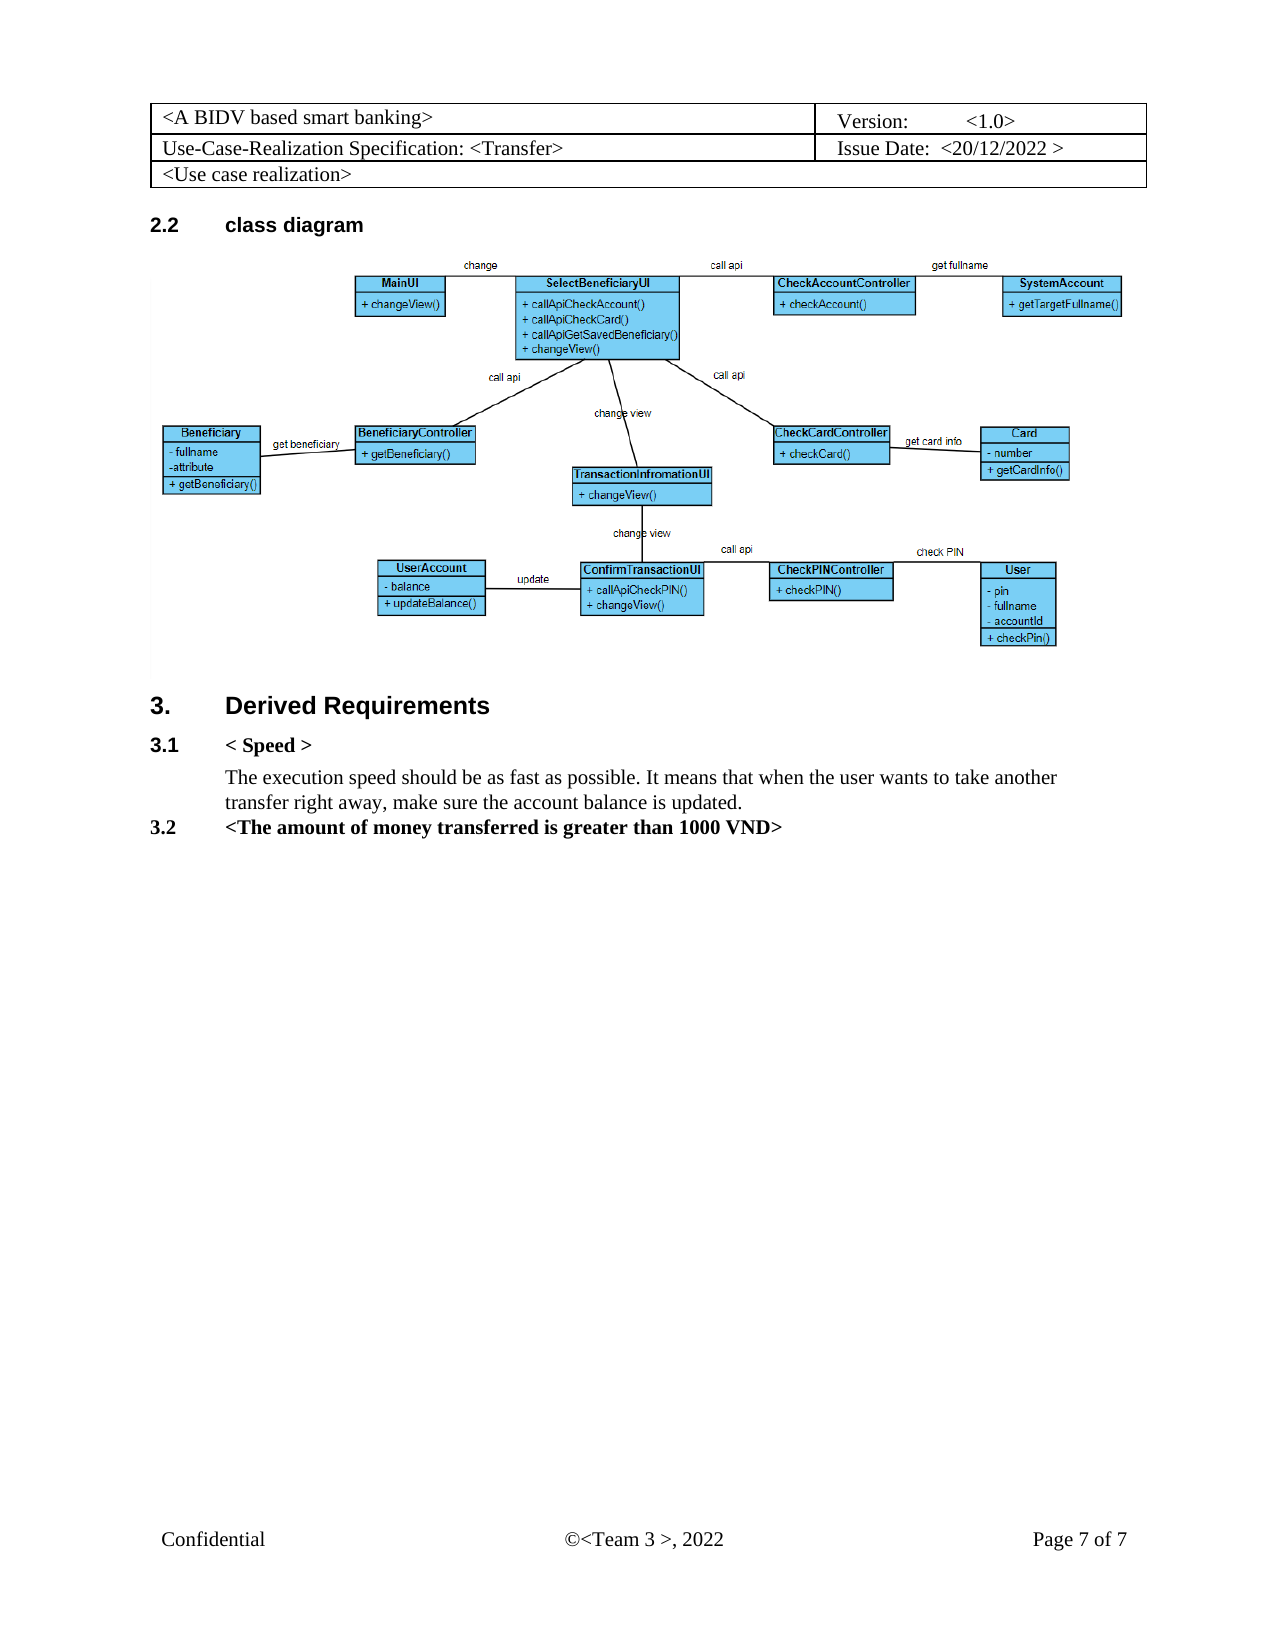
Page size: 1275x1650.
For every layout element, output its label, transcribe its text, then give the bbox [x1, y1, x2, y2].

text 3.2 <The amount of money transferred is greater than 1000 VND> [150, 814, 1125, 839]
subtitle 3.1 < Speed > [150, 732, 1125, 757]
picture [150, 243, 1125, 679]
subtitle Derived Requirements [150, 691, 1125, 720]
text The execution speed should be as fast as possible. It means that when the user wants to take another transfer right away, make sure the account balance is updated. [225, 764, 1125, 814]
subtitle class diagram [150, 212, 1125, 237]
